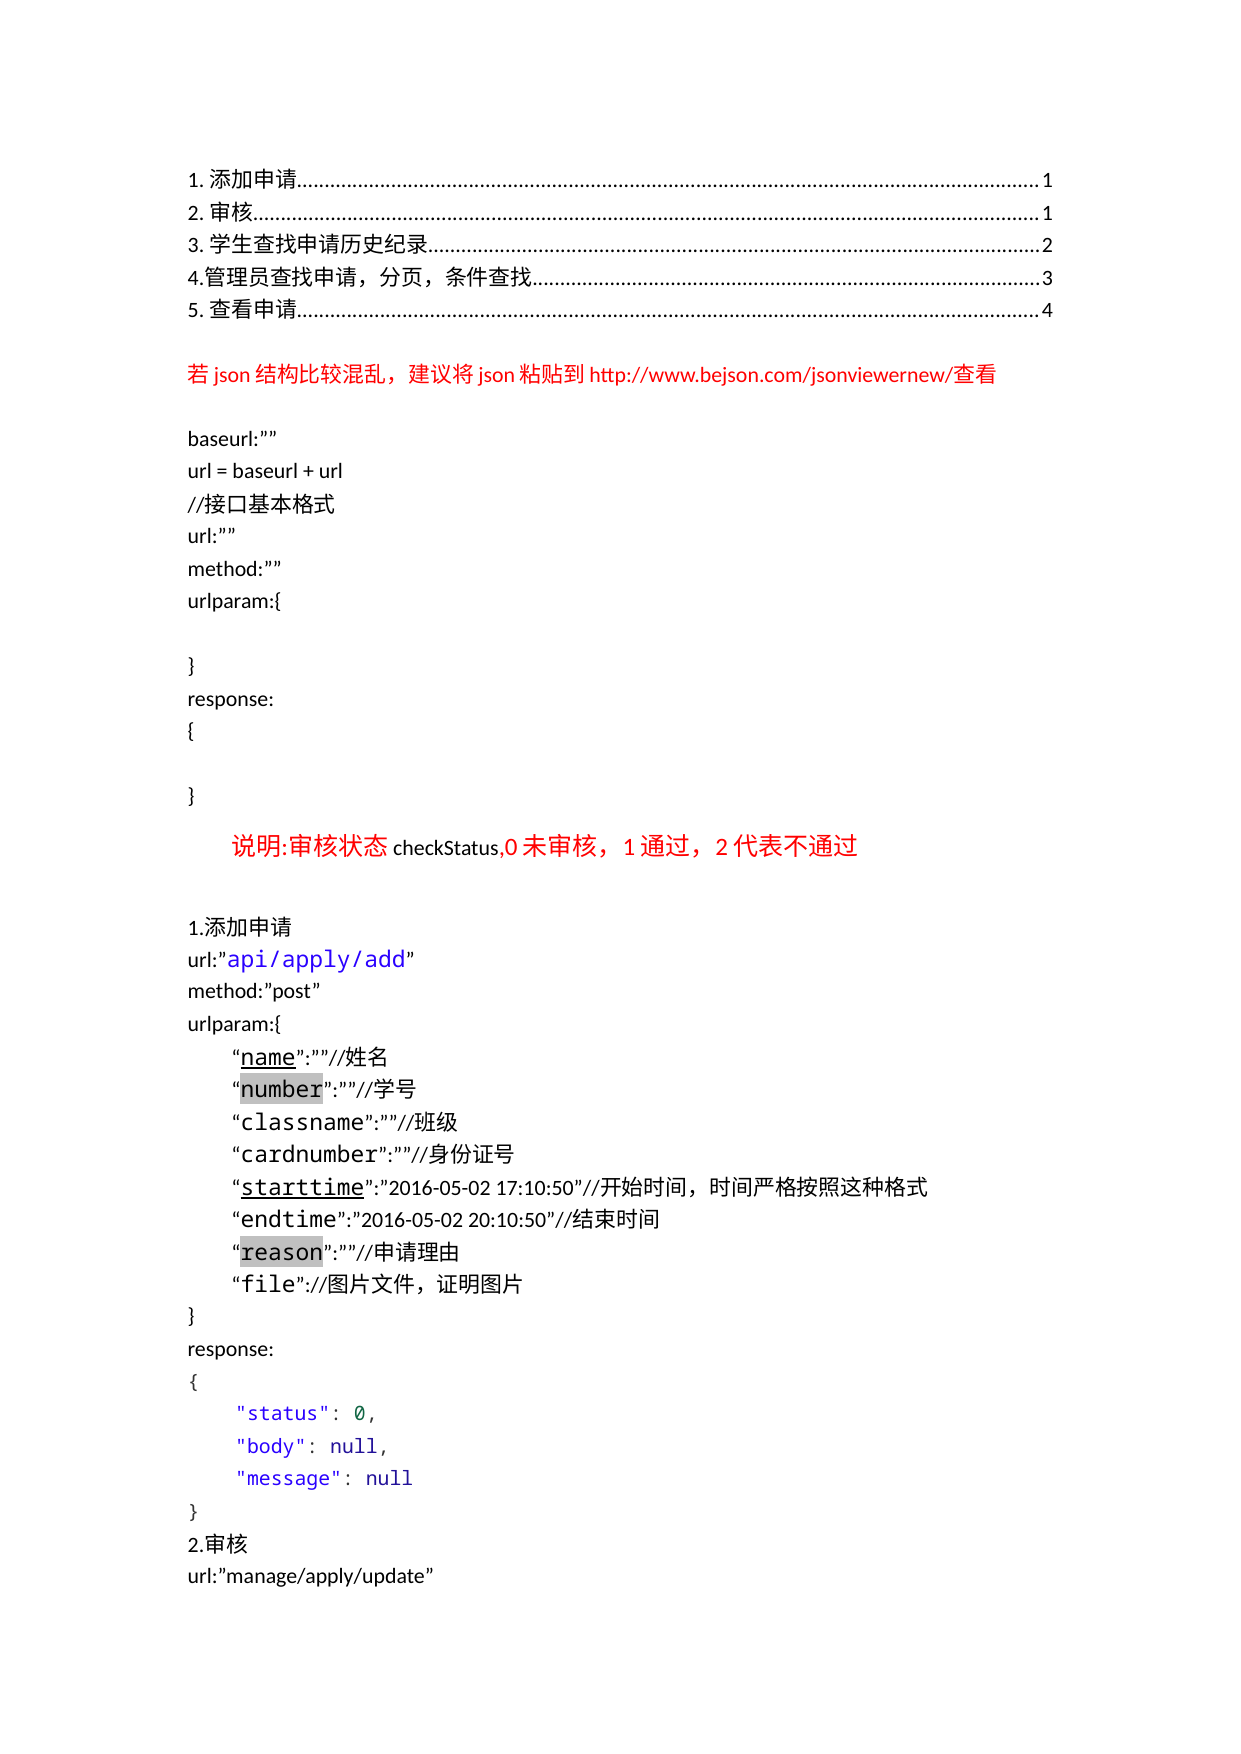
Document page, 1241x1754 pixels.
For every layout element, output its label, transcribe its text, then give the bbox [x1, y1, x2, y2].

text 若json结构比较混乱，建议将json粘贴到http://www.bejson.com/jsonviewernew/查看 [187, 357, 1053, 389]
text "message": null [187, 1462, 1053, 1494]
text //接口基本格式 [187, 487, 1053, 519]
text 说明:审核状态checkStatus,0未审核，1通过，2代表不通过 [187, 812, 1053, 877]
list 审核 [187, 1527, 1053, 1559]
text "status": 0, [187, 1397, 1053, 1429]
text } [187, 1299, 1053, 1332]
text method:”post” [187, 974, 1053, 1007]
text url:”api/apply/add” [187, 942, 1053, 974]
text “name”:””//姓名 [187, 1039, 1053, 1072]
text "body": null, [187, 1429, 1053, 1462]
text 2. 审核 1 [187, 194, 1053, 227]
text response: [187, 682, 1053, 714]
text { [187, 714, 1053, 747]
text } [187, 1494, 1053, 1527]
text { [187, 1364, 1053, 1397]
text “number”:””//学号 [187, 1072, 1053, 1104]
text url:”” [187, 519, 1053, 552]
text “starttime”:”2016-05-02 17:10:50”//开始时间，时间严格按照这种格式 [187, 1169, 1053, 1202]
text 1. 添加申请 1 [187, 162, 1053, 194]
text urlparam:{ [187, 584, 1053, 617]
text 5. 查看申请 4 [187, 292, 1053, 324]
text } [187, 779, 1053, 812]
text url = baseurl + url [187, 454, 1053, 487]
list 添加申请 [187, 909, 1053, 942]
text “cardnumber”:””//身份证号 [187, 1137, 1053, 1169]
text urlparam:{ [187, 1007, 1053, 1039]
text “endtime”:”2016-05-02 20:10:50”//结束时间 [187, 1202, 1053, 1234]
text response: [187, 1332, 1053, 1364]
text baseurl:”” [187, 422, 1053, 454]
text } [187, 649, 1053, 682]
text “classname”:””//班级 [187, 1104, 1053, 1137]
text “reason”:””//申请理由 [187, 1234, 1053, 1267]
text 4.管理员查找申请，分页，条件查找 3 [187, 259, 1053, 292]
text 3. 学生查找申请历史纪录 2 [187, 227, 1053, 259]
text method:”” [187, 552, 1053, 584]
text url:”manage/apply/update” [187, 1559, 1053, 1592]
text “file”://图片文件，证明图片 [187, 1267, 1053, 1299]
